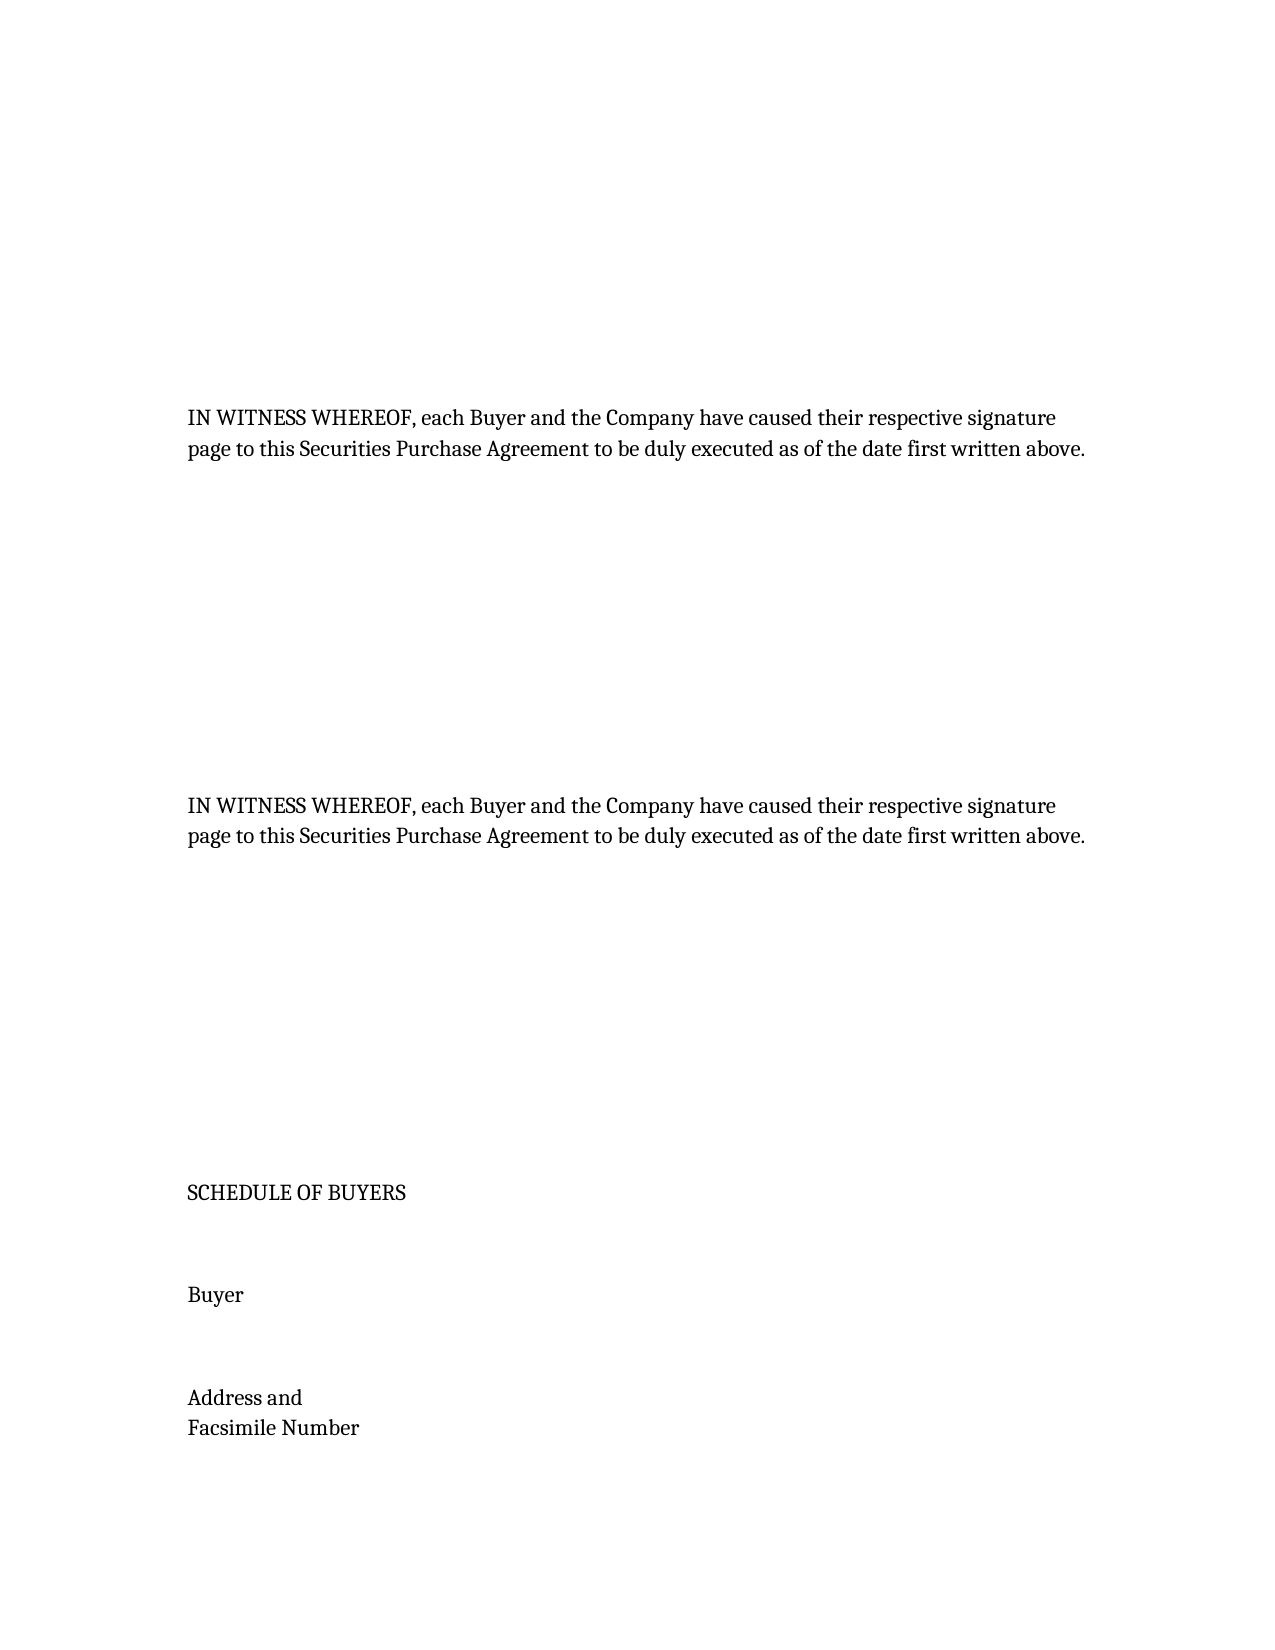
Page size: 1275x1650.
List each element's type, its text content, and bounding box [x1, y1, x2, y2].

text Address and Facsimile Number [187, 1384, 1087, 1441]
text SCHEDULE OF BUYERS [187, 1180, 1087, 1207]
text Buyer [187, 1282, 1087, 1309]
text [187, 405, 1087, 462]
